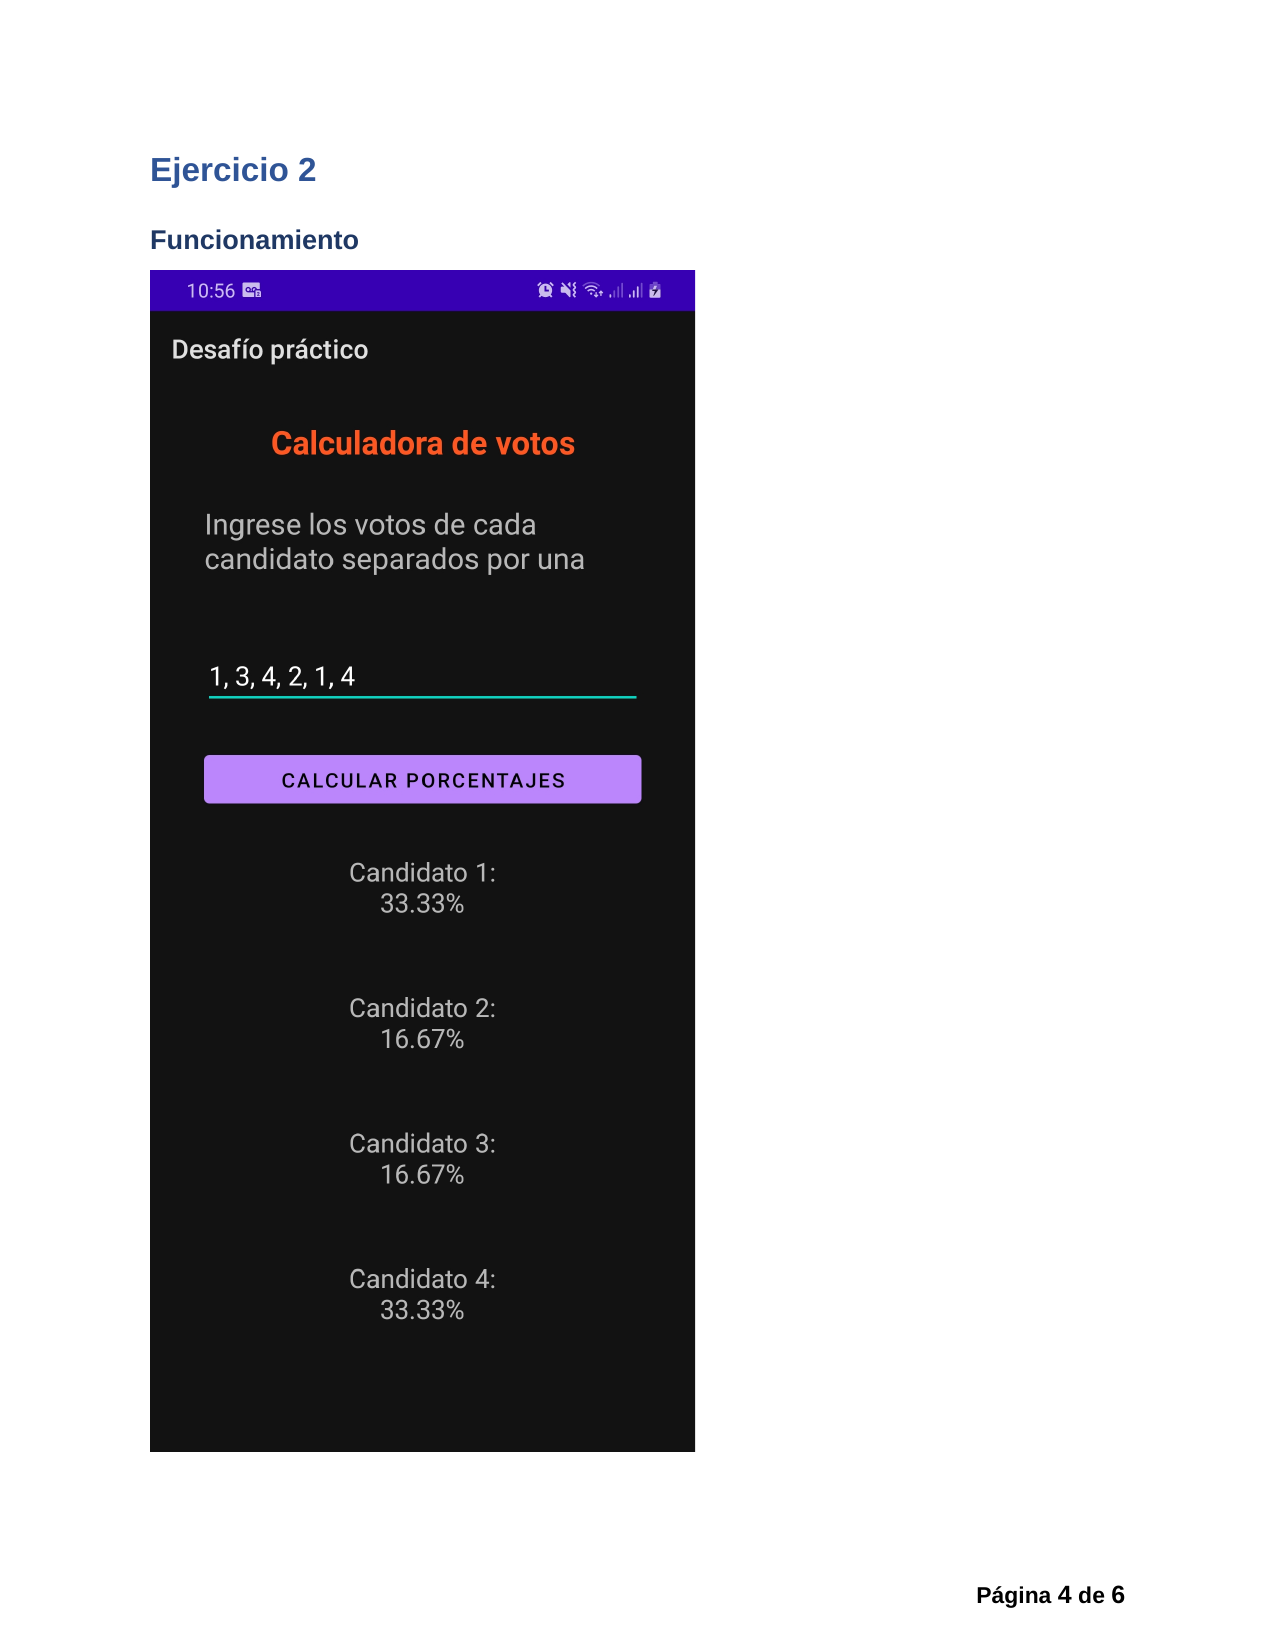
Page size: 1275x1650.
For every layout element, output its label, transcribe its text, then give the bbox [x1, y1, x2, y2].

subtitle Funcionamiento [150, 224, 1125, 255]
subtitle Ejercicio 2 [150, 150, 1125, 188]
picture [150, 270, 696, 1452]
